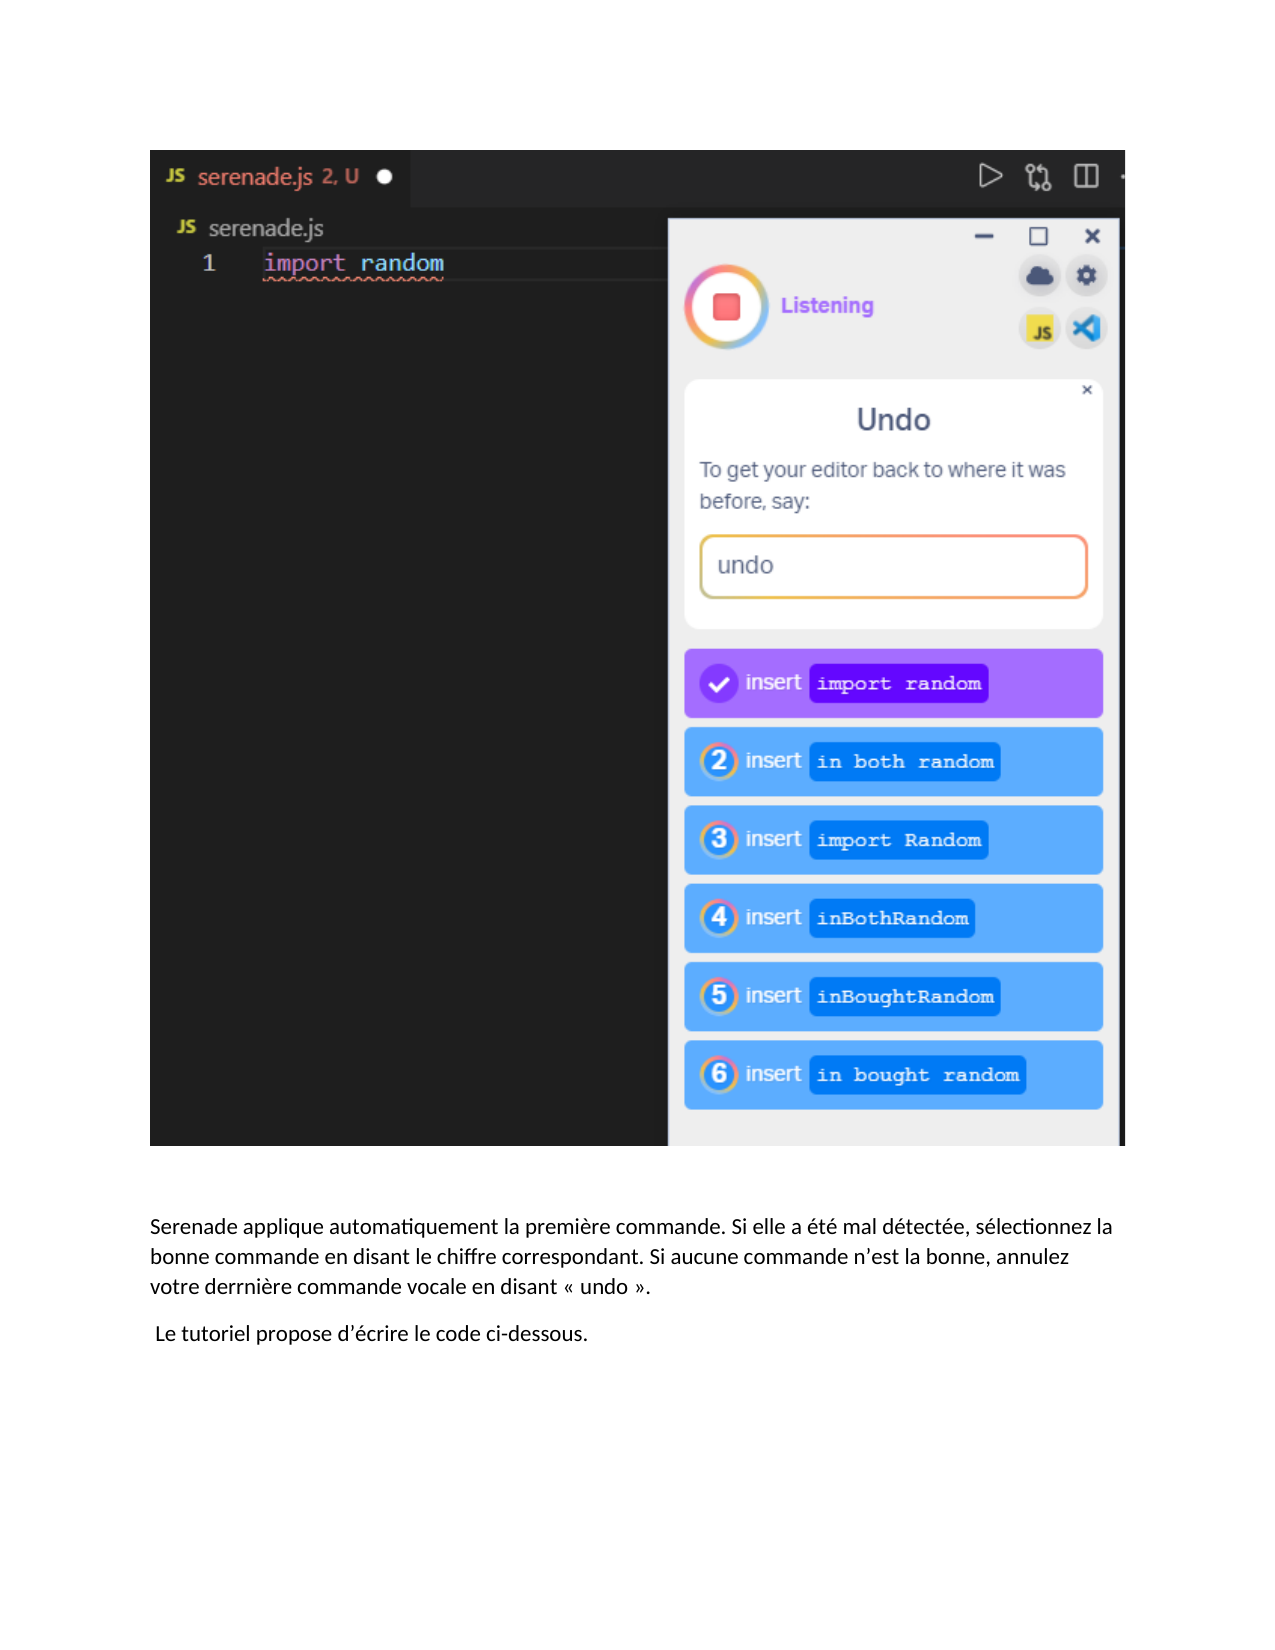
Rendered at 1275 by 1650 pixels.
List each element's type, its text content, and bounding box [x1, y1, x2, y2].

picture [150, 150, 1125, 1146]
text Serenade applique automatiquement la première commande. Si elle a été mal détectée, sélectionnez la bonne commande en disant le chiffre correspondant. Si aucune commande n’est la bonne, annulez votre derrnière commande vocale en disant « undo ». [150, 1212, 1125, 1300]
text Le tutoriel propose d’écrire le code ci-dessous. [150, 1319, 1125, 1347]
